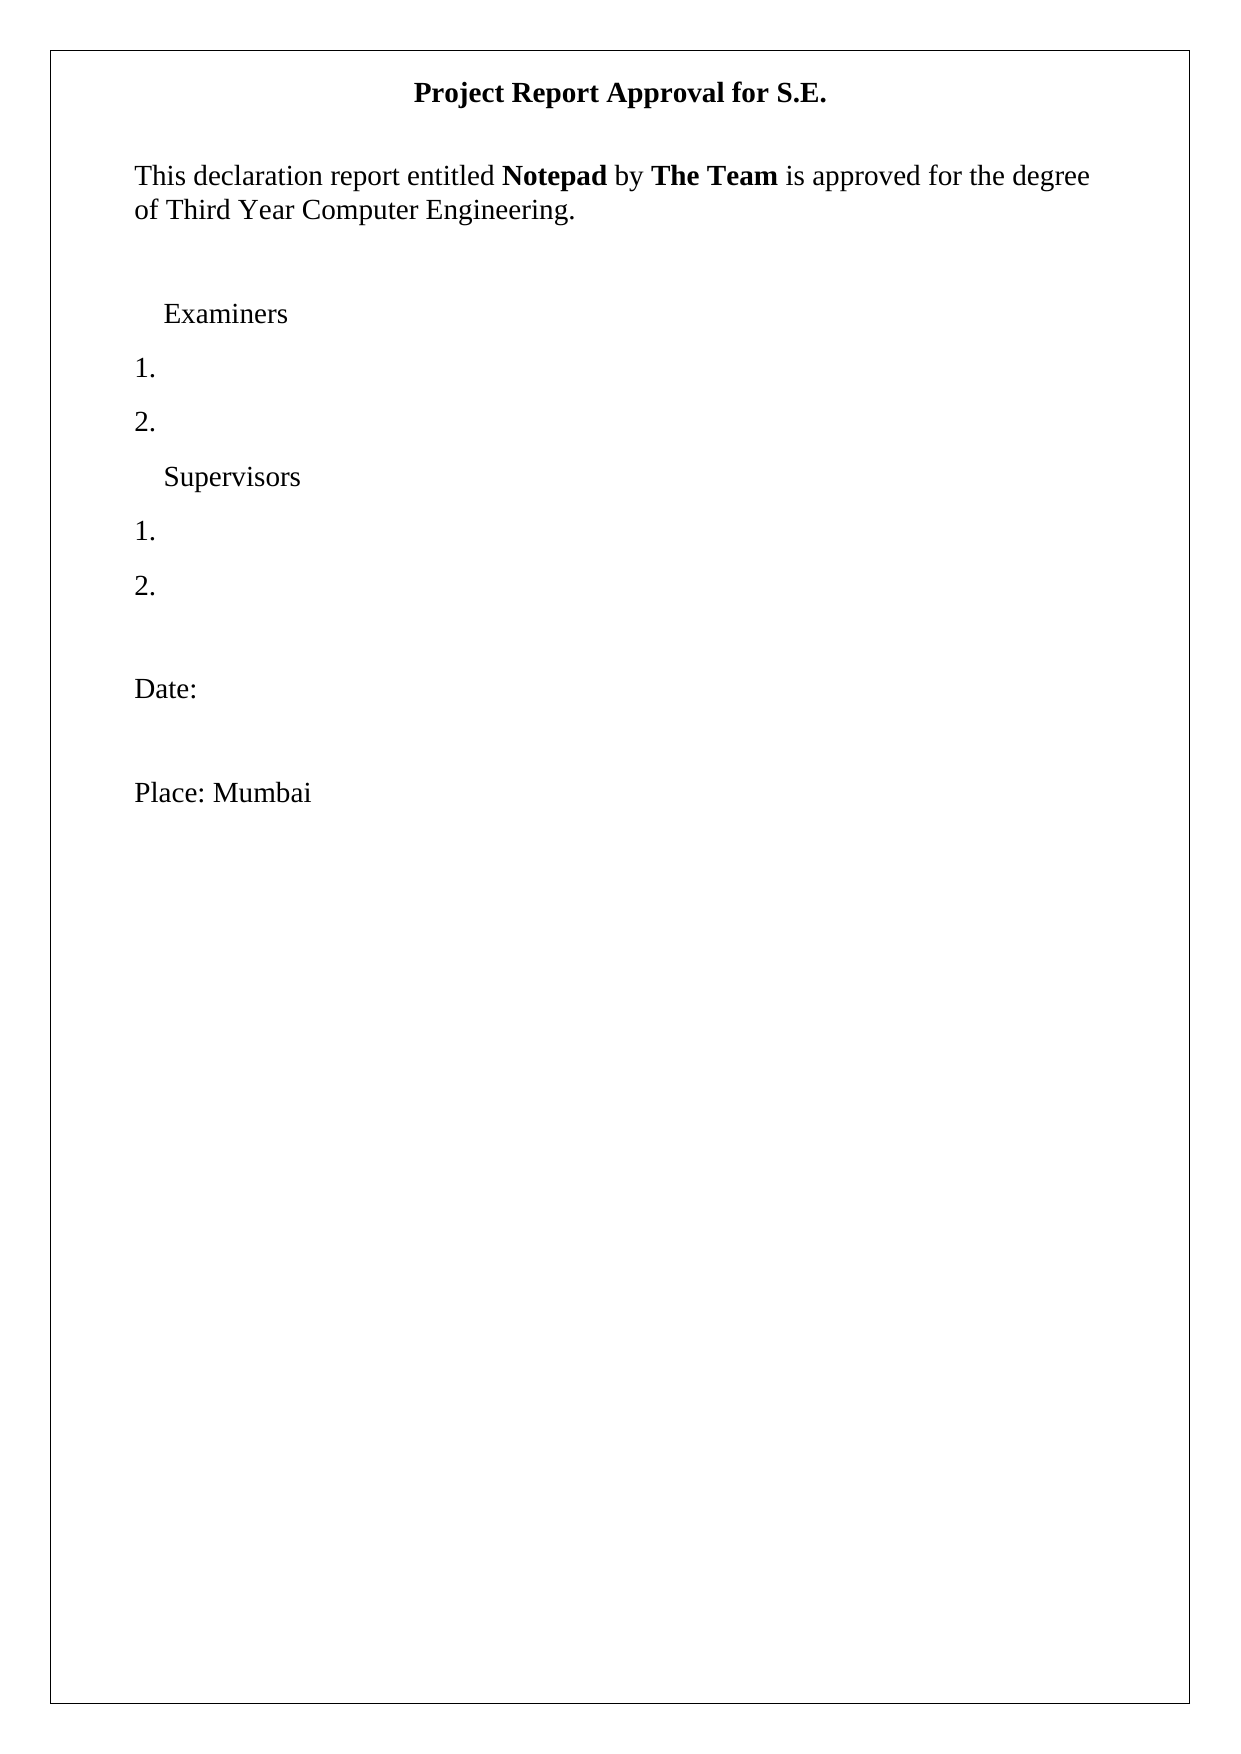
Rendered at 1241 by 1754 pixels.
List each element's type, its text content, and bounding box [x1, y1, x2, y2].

text 2. [134, 404, 1106, 438]
text Date: [134, 672, 1106, 705]
text Supervisors [134, 459, 1106, 492]
text Place: Mumbai [134, 776, 1106, 809]
text This declaration report entitled Notepad by The Team is approved for the degree of Third Year Computer Engineering. [134, 158, 1106, 225]
text Examiners [134, 296, 1106, 329]
text 1. [134, 350, 1106, 384]
text Project Report Approval for S.E. [75, 75, 1165, 108]
text 2. [134, 568, 1106, 601]
text 1. [134, 513, 1106, 547]
